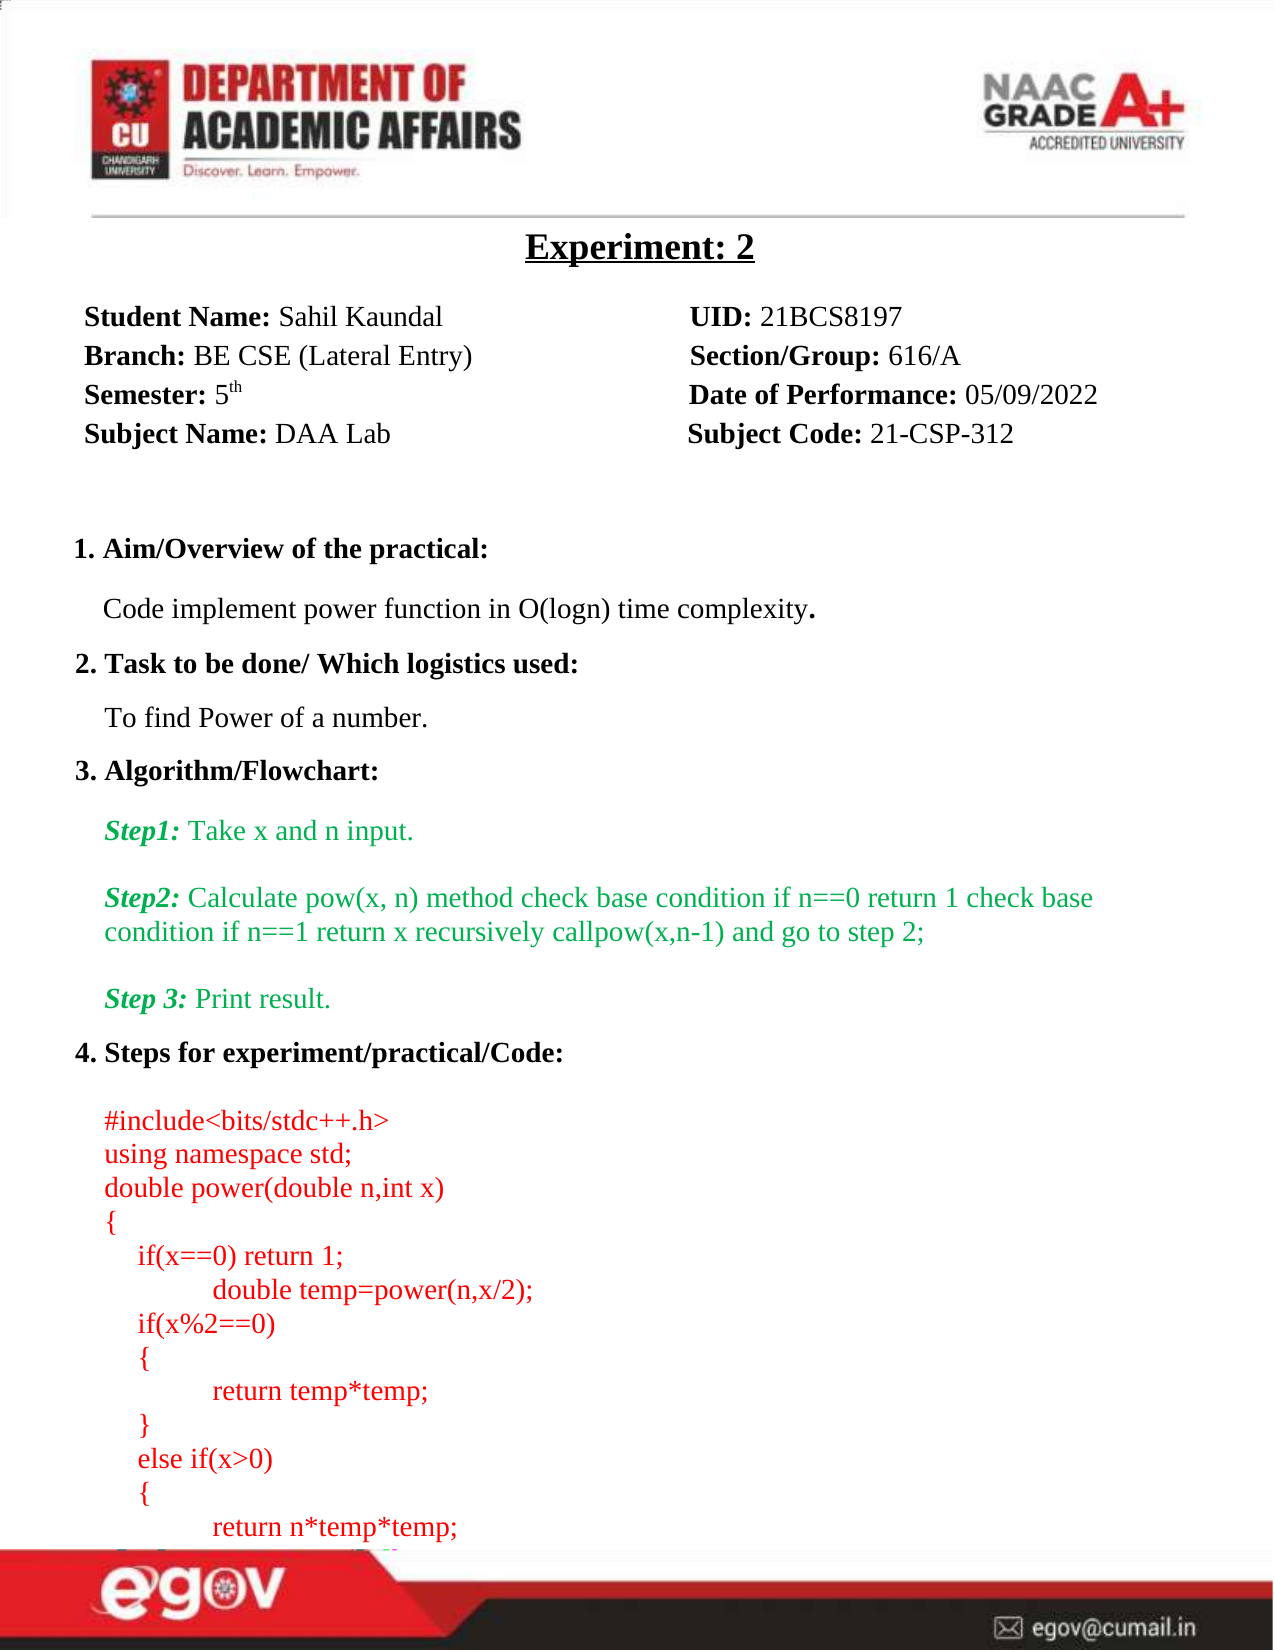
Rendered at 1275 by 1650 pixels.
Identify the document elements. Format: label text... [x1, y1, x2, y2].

text else if(x>0) [104, 1441, 1196, 1475]
text To find Power of a number. [73, 700, 1196, 734]
text Branch: BE CSE (Lateral Entry) Section/Group: 616/A [84, 338, 1196, 372]
text Semester: 5th Date of Performance: 05/09/2022 [84, 377, 1196, 411]
text Subject Name: DAA Lab Subject Code: 21-CSP-312 [84, 416, 1196, 450]
text Experiment: 2 [84, 224, 1196, 267]
subtitle Code implement power function in O(logn) time complexity. [103, 591, 1196, 625]
subtitle Steps for experiment/practical/Code: [75, 1035, 1196, 1068]
text return n*temp*temp; [104, 1509, 1196, 1542]
picture [0, 1549, 1273, 1650]
text Step 3: Print result. [104, 981, 1196, 1014]
text Step1: Take x and n input. [104, 813, 1196, 847]
text Student Name: Sahil Kaundal UID: 21BCS8197 [84, 299, 1196, 332]
text Step2: Calculate pow(x, n) method check base condition if n==0 return 1 check base condition if n==1 return x recursively callpow(x,n-1) and go to step 2; [104, 880, 1196, 947]
text { [104, 1340, 1196, 1373]
text double temp=power(n,x/2); [104, 1272, 1196, 1306]
text if(x%2==0) [104, 1306, 1196, 1339]
text { [104, 1475, 1196, 1509]
subtitle Aim/Overview of the practical: [73, 531, 1196, 565]
text double power(double n,int x) [104, 1170, 1196, 1204]
text return temp*temp; [104, 1373, 1196, 1407]
subtitle Task to be done/ Which logistics used: [75, 646, 1196, 679]
text if(x==0) return 1; [104, 1238, 1196, 1272]
text #include<bits/stdc++.h> [104, 1103, 1196, 1136]
text } [104, 1407, 1196, 1441]
picture [0, 0, 1275, 218]
text { [104, 1204, 1196, 1238]
text using namespace std; [104, 1137, 1196, 1170]
list Algorithm/Flowchart: [75, 753, 1196, 787]
